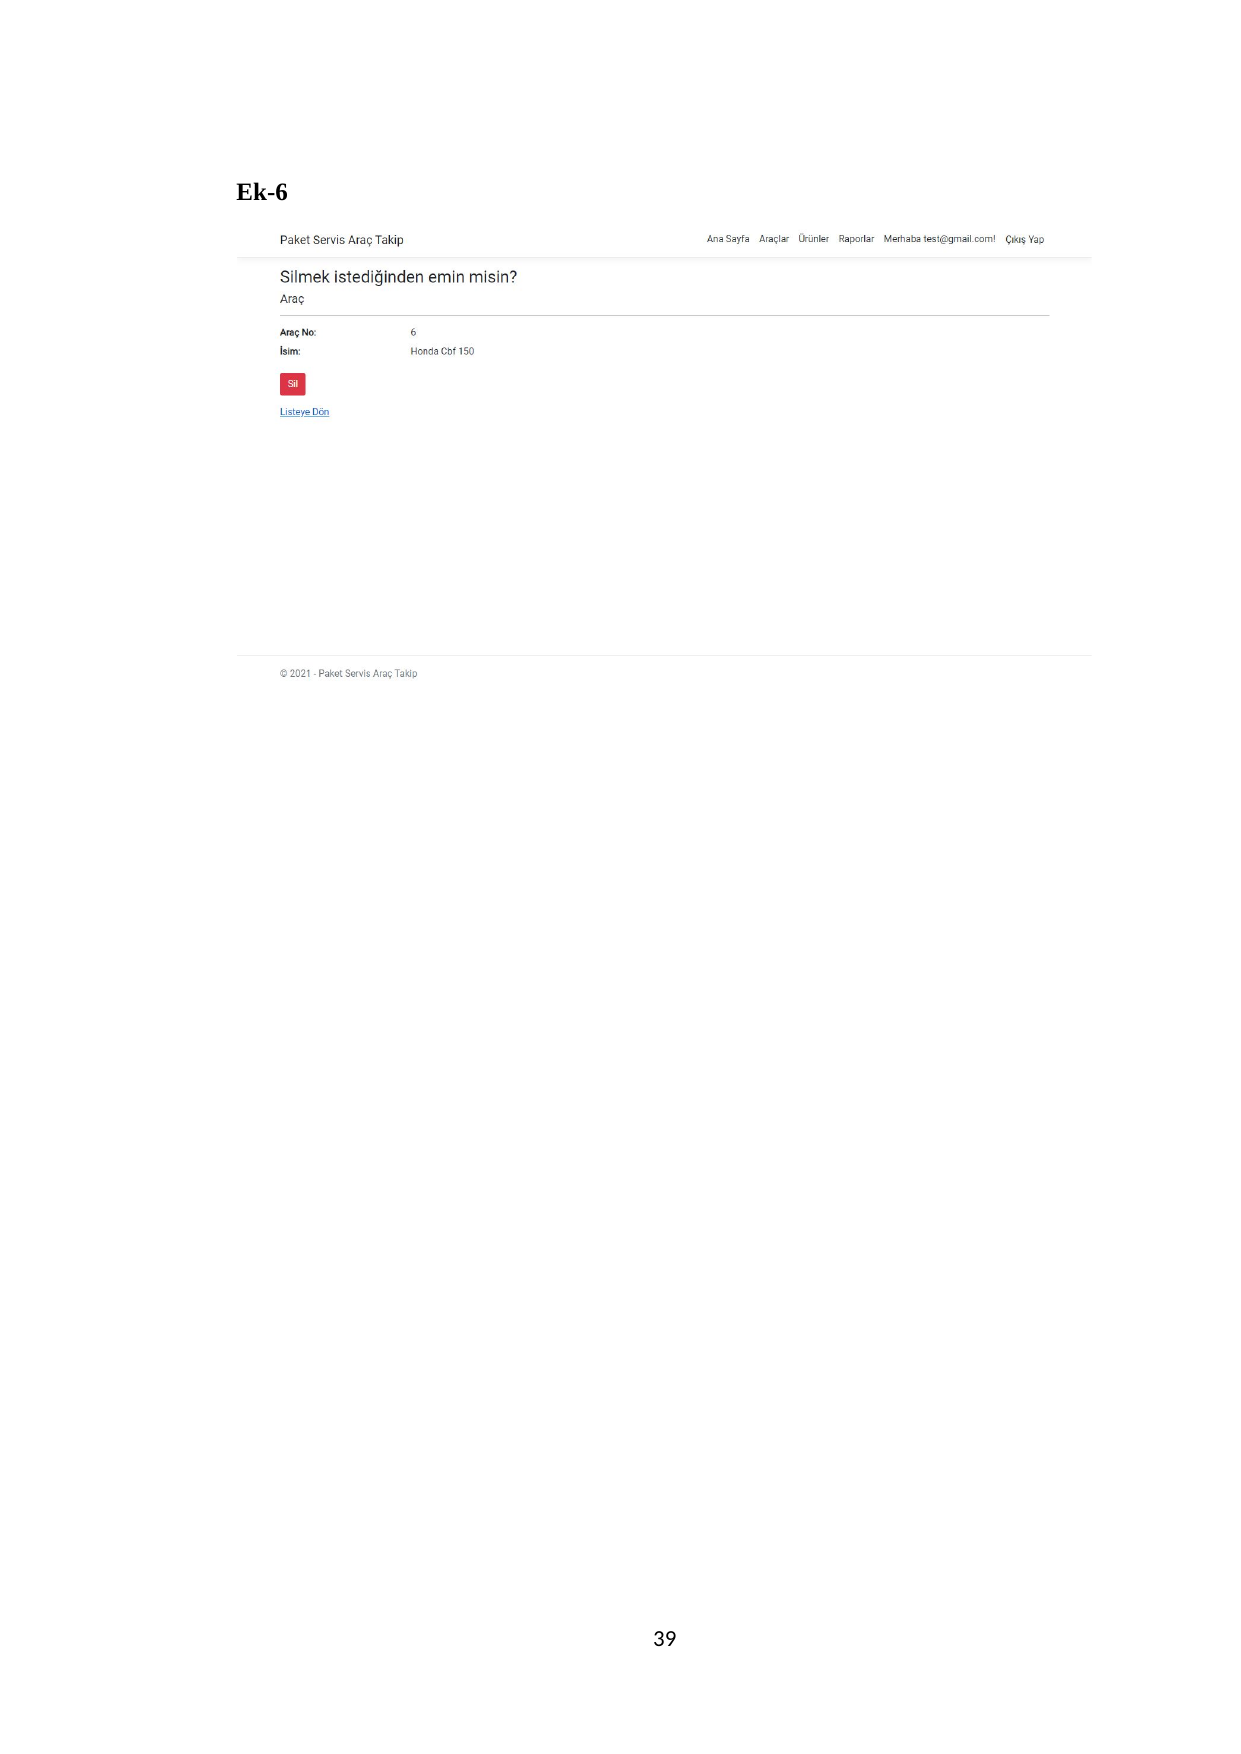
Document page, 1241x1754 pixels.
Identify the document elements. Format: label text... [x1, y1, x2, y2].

picture [237, 225, 1092, 689]
text Ek-6 [236, 177, 1092, 206]
